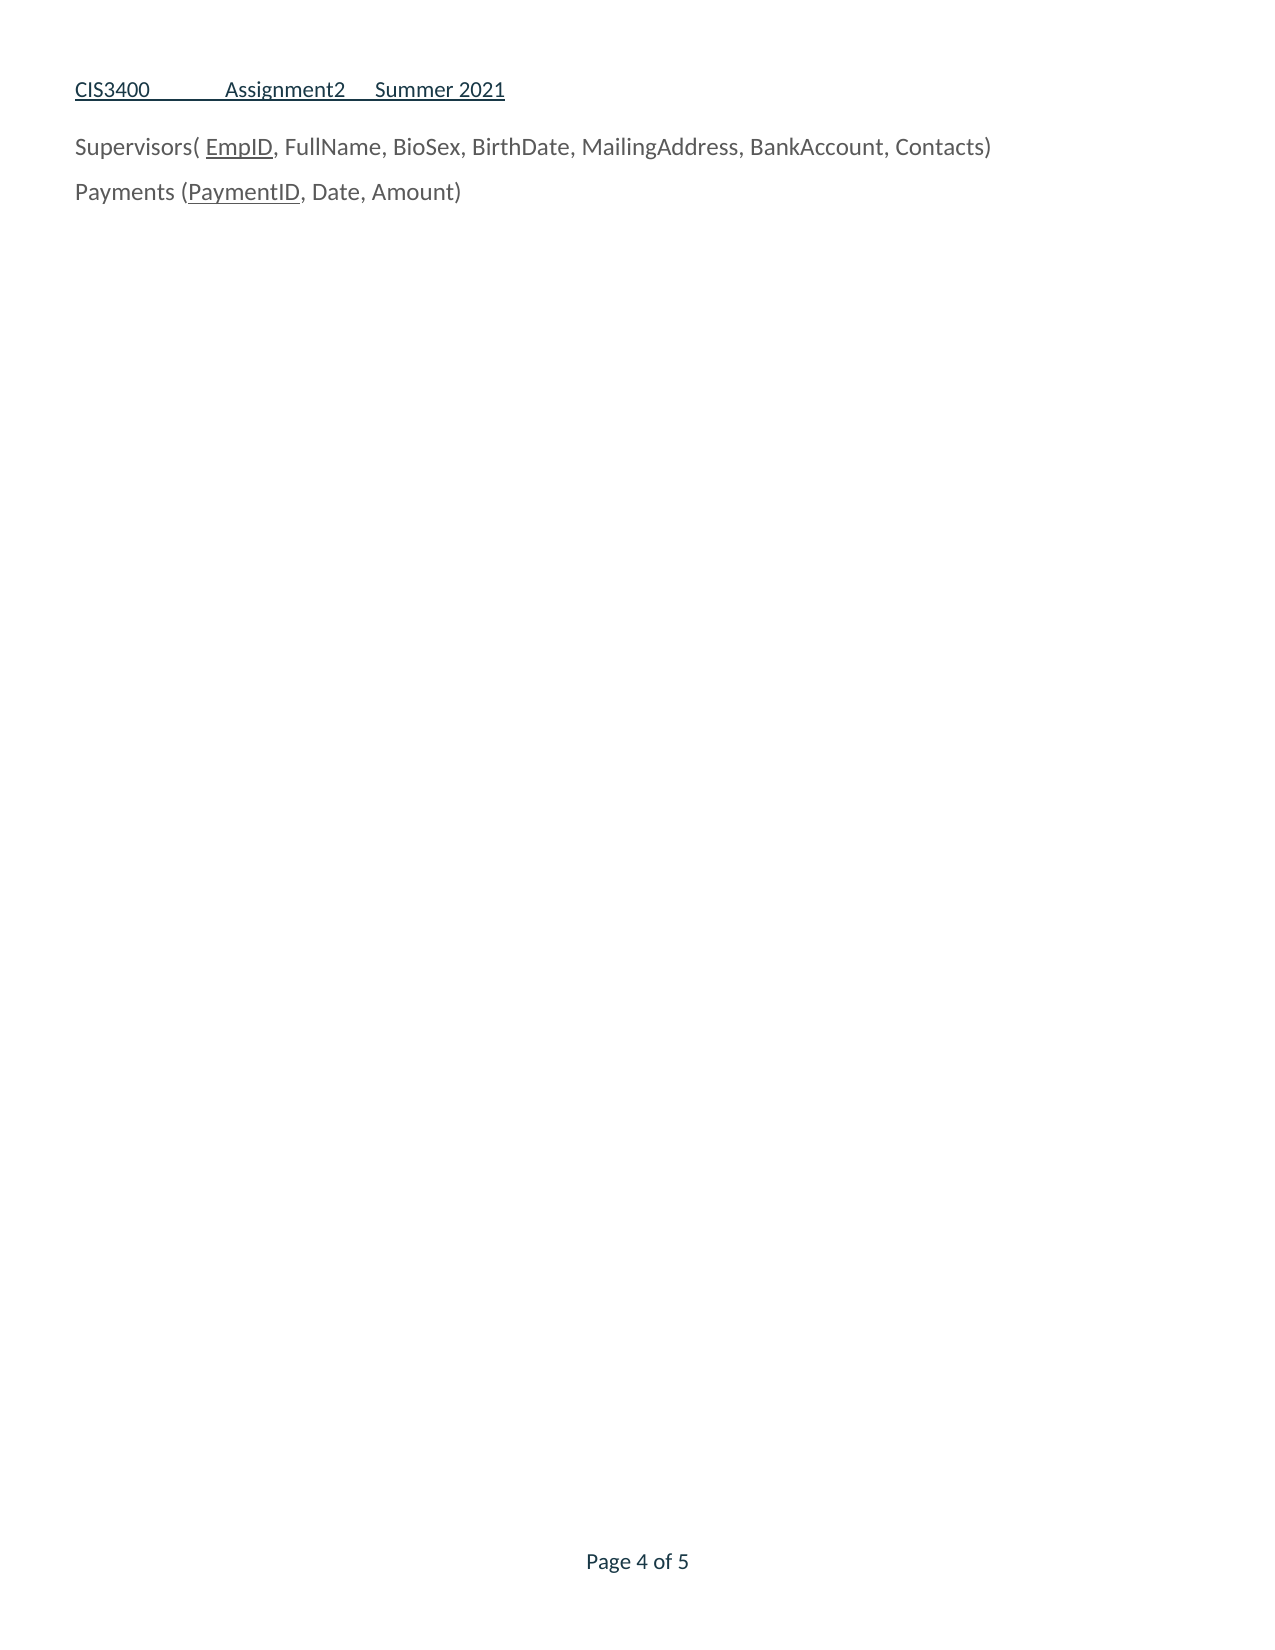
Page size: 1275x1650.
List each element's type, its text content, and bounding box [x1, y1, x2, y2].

text Supervisors( EmpID, FullName, BioSex, BirthDate, MailingAddress, BankAccount, Contacts) [75, 131, 1200, 162]
text Payments (PaymentID, Date, Amount) [75, 176, 1200, 207]
